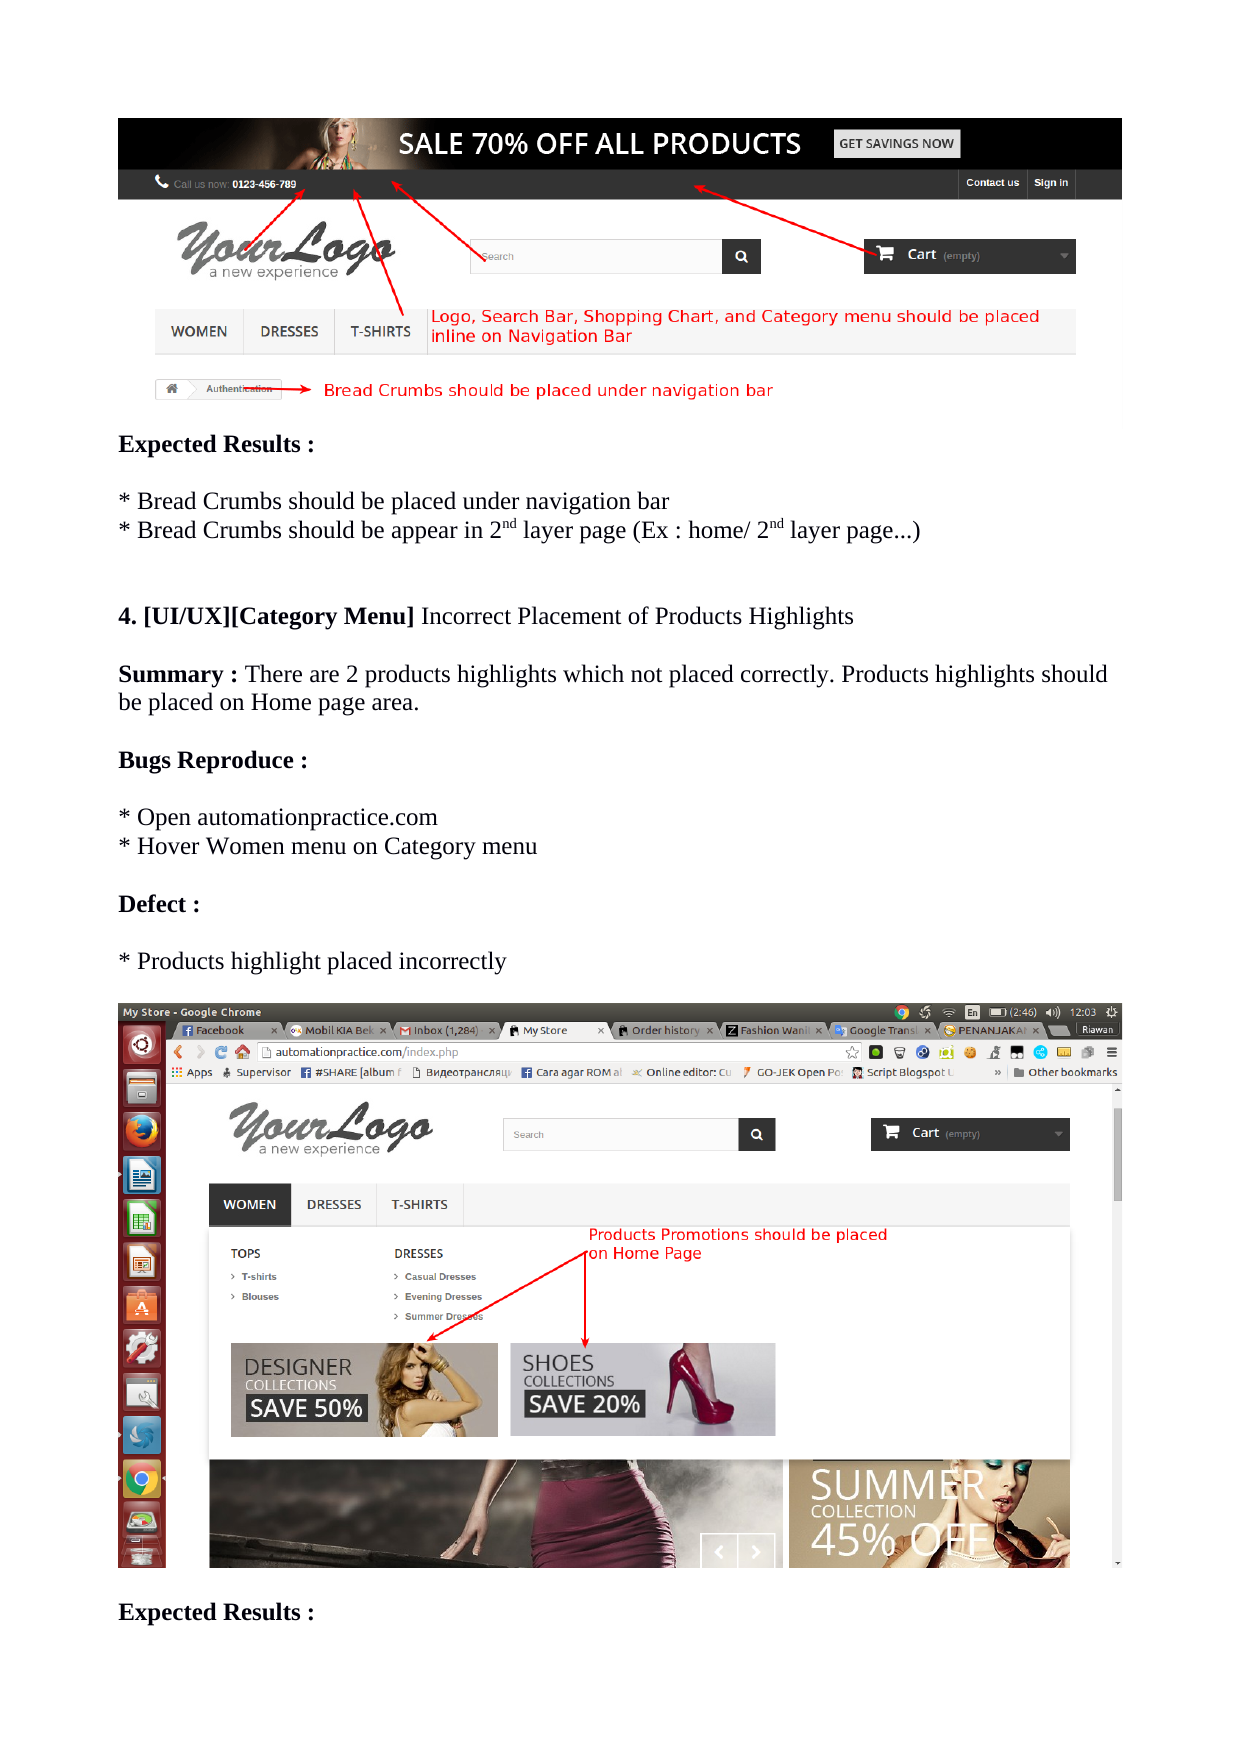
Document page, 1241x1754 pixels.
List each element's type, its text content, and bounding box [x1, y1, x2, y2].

text * Open automationpractice.com [118, 802, 1122, 831]
text Expected Results : [118, 429, 1122, 457]
text Summary : There are 2 products highlights which not placed correctly. Products highlights should be placed on Home page area. [118, 659, 1122, 716]
text 4. [UI/UX][Category Menu] Incorrect Placement of Products Highlights [118, 601, 1122, 630]
text * Bread Crumbs should be placed under navigation bar [118, 486, 1122, 515]
text * Bread Crumbs should be appear in 2nd layer page (Ex : home/ 2nd layer page...) [118, 515, 1122, 544]
picture [118, 118, 1123, 429]
text Bugs Reproduce : [118, 745, 1122, 774]
text * Hover Women menu on Category menu [118, 831, 1122, 860]
text * Products highlight placed incorrectly [118, 946, 1122, 975]
picture [118, 1003, 1123, 1568]
text Defect : [118, 889, 1122, 917]
text Expected Results : [118, 1597, 1122, 1626]
